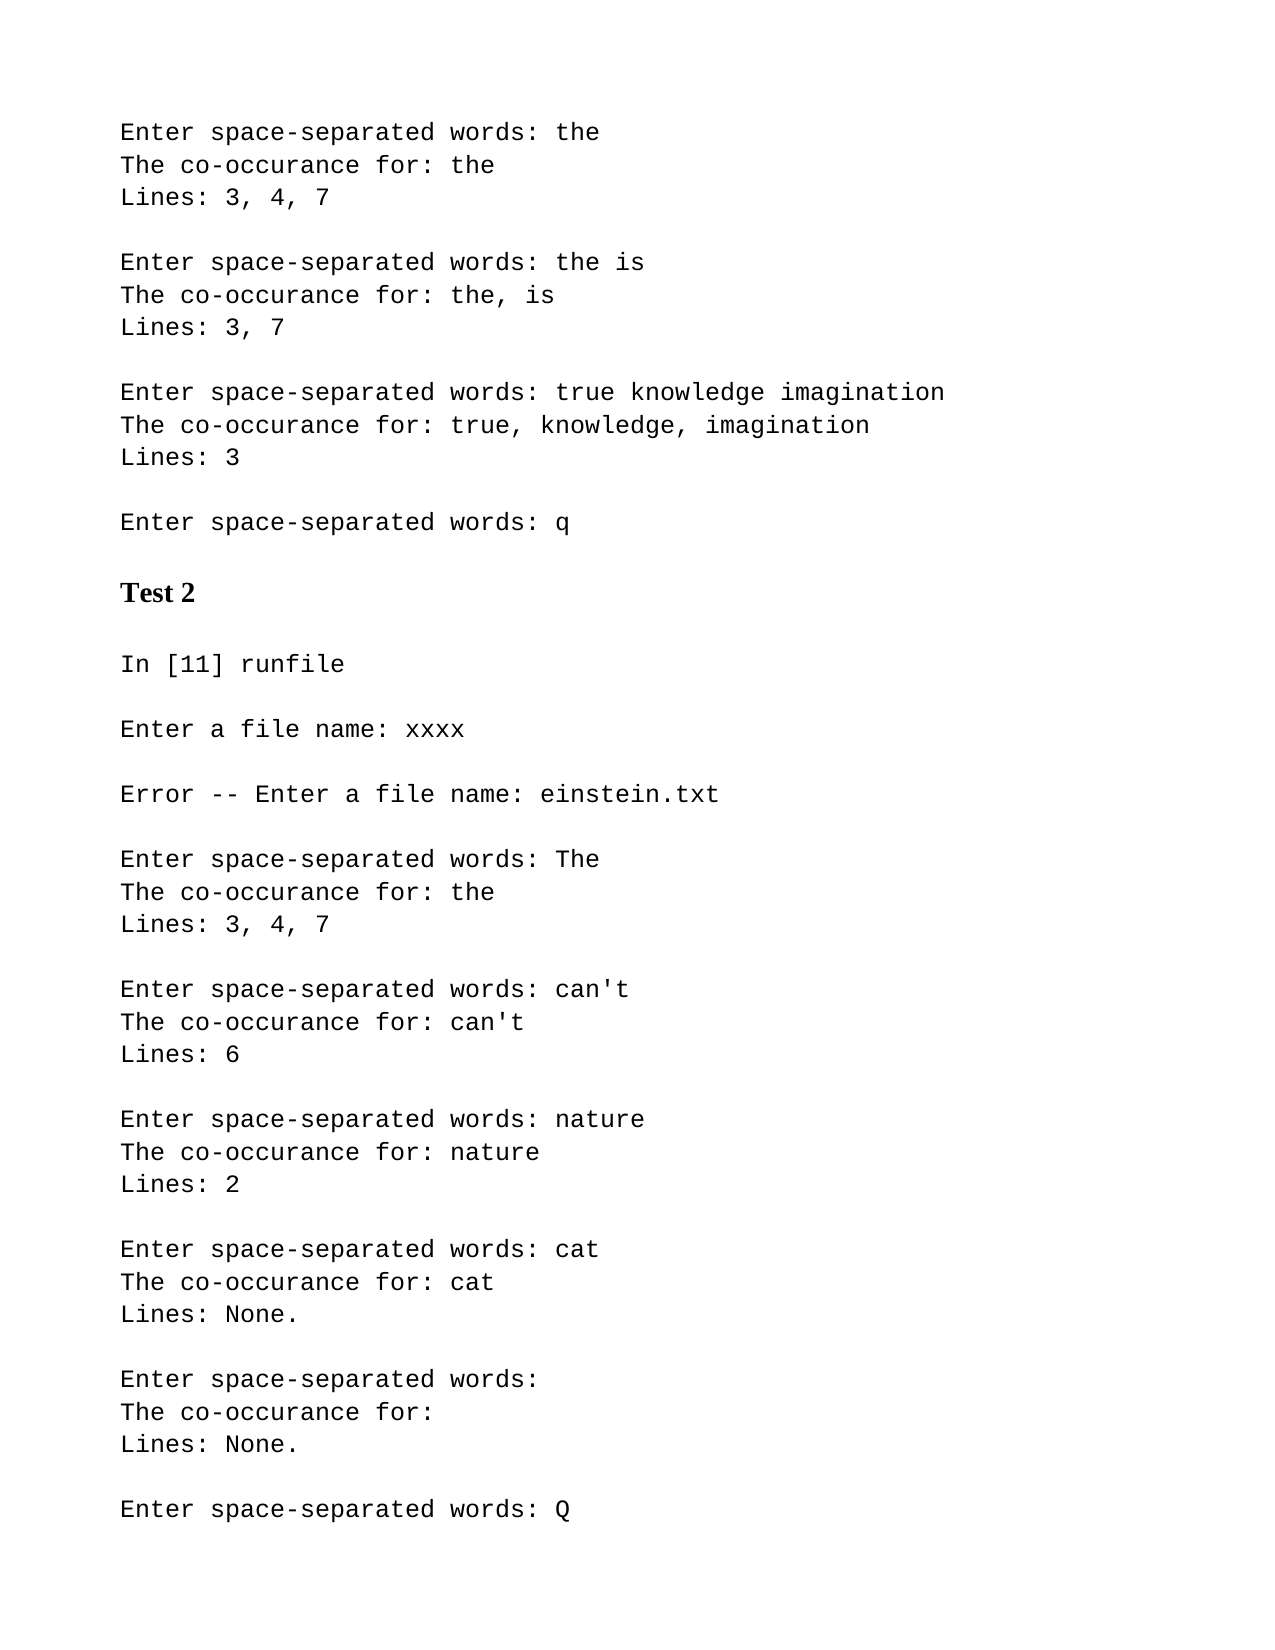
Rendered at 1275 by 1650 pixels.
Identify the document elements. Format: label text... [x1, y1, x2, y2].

text Enter space-separated words: The [120, 847, 1155, 875]
text Lines: None. [120, 1432, 1155, 1460]
text Enter space-separated words: q [120, 510, 1155, 538]
text In [11] runfile [120, 652, 1155, 680]
text Enter space-separated words: true knowledge imagination [120, 380, 1155, 408]
text The co-occurance for: can't [120, 1009, 1155, 1038]
text Lines: 3, 4, 7 [120, 185, 1155, 213]
text Enter space-separated words: the [120, 120, 1155, 148]
text Test 2 [120, 575, 1155, 608]
text Lines: 3 [120, 445, 1155, 473]
text The co-occurance for: the [120, 152, 1155, 181]
text Lines: None. [120, 1302, 1155, 1330]
text The co-occurance for: the [120, 879, 1155, 908]
text The co-occurance for: nature [120, 1139, 1155, 1168]
text The co-occurance for: the, is [120, 282, 1155, 311]
text Lines: 6 [120, 1042, 1155, 1070]
text The co-occurance for: cat [120, 1269, 1155, 1298]
text Enter space-separated words: the is [120, 250, 1155, 278]
text Lines: 2 [120, 1172, 1155, 1200]
text Enter space-separated words: can't [120, 977, 1155, 1005]
text The co-occurance for: [120, 1399, 1155, 1428]
text The co-occurance for: true, knowledge, imagination [120, 412, 1155, 441]
text Lines: 3, 4, 7 [120, 912, 1155, 940]
text Enter a file name: xxxx [120, 717, 1155, 745]
text Enter space-separated words: [120, 1367, 1155, 1395]
text Error -- Enter a file name: einstein.txt [120, 782, 1155, 810]
text Lines: 3, 7 [120, 315, 1155, 343]
text Enter space-separated words: cat [120, 1237, 1155, 1265]
text Enter space-separated words: Q [120, 1497, 1155, 1525]
text Enter space-separated words: nature [120, 1107, 1155, 1135]
